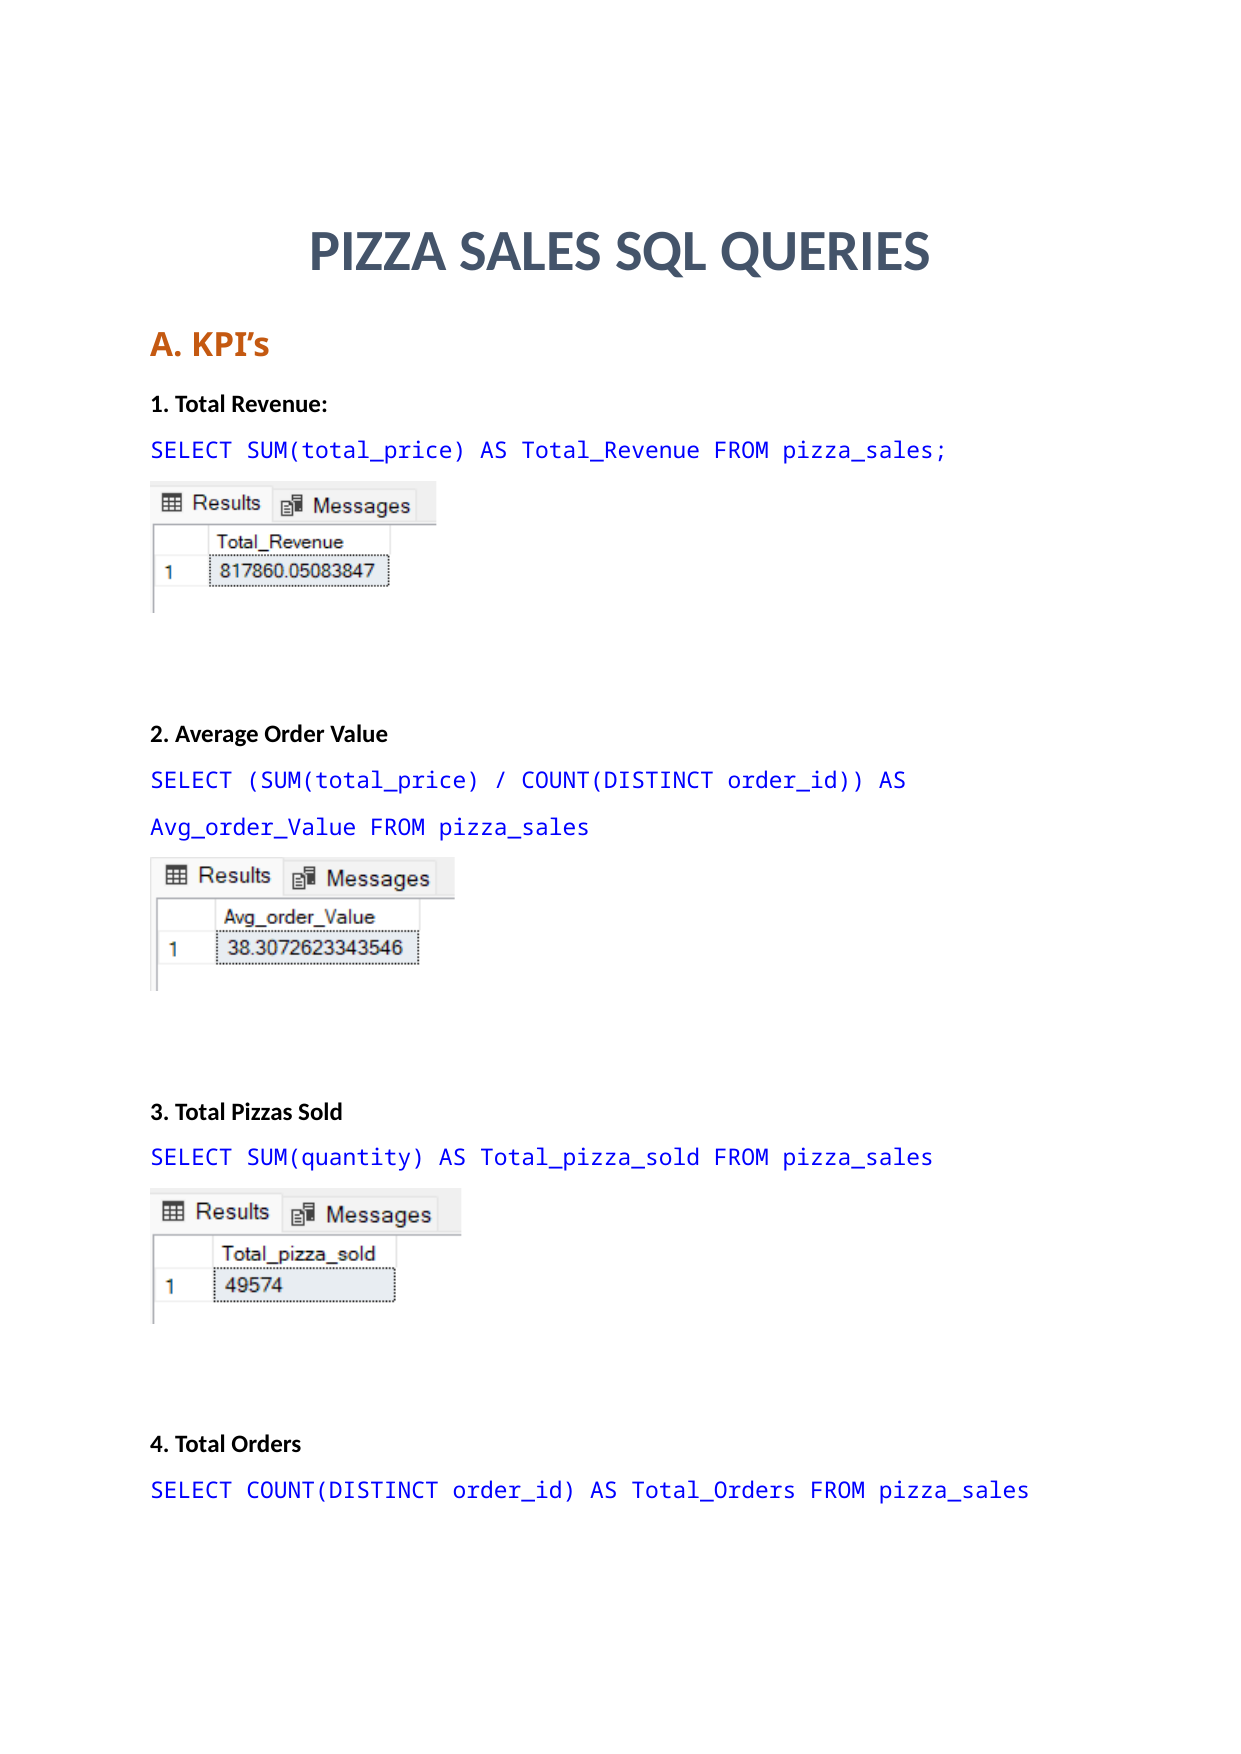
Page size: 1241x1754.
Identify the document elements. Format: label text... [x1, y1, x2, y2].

text SELECT SUM(total_price) AS Total_Revenue FROM pizza_sales; [150, 434, 1090, 466]
picture [150, 481, 437, 613]
picture [150, 1188, 462, 1324]
text A. KPI’s [150, 321, 1090, 366]
text 1. Total Revenue: [150, 389, 1090, 419]
text SELECT COUNT(DISTINCT order_id) AS Total_Orders FROM pizza_sales [150, 1474, 1090, 1506]
text 3. Total Pizzas Sold [150, 1096, 1090, 1126]
text SELECT (SUM(total_price) / COUNT(DISTINCT order_id)) AS Avg_order_Value FROM pizza_sales [150, 763, 1090, 842]
picture [150, 857, 455, 991]
text 2. Average Order Value [150, 718, 1090, 748]
text PIZZA SALES SQL QUERIES [150, 150, 1090, 285]
text 4. Total Orders [150, 1429, 1090, 1459]
text SELECT SUM(quantity) AS Total_pizza_sold FROM pizza_sales [150, 1141, 1090, 1173]
